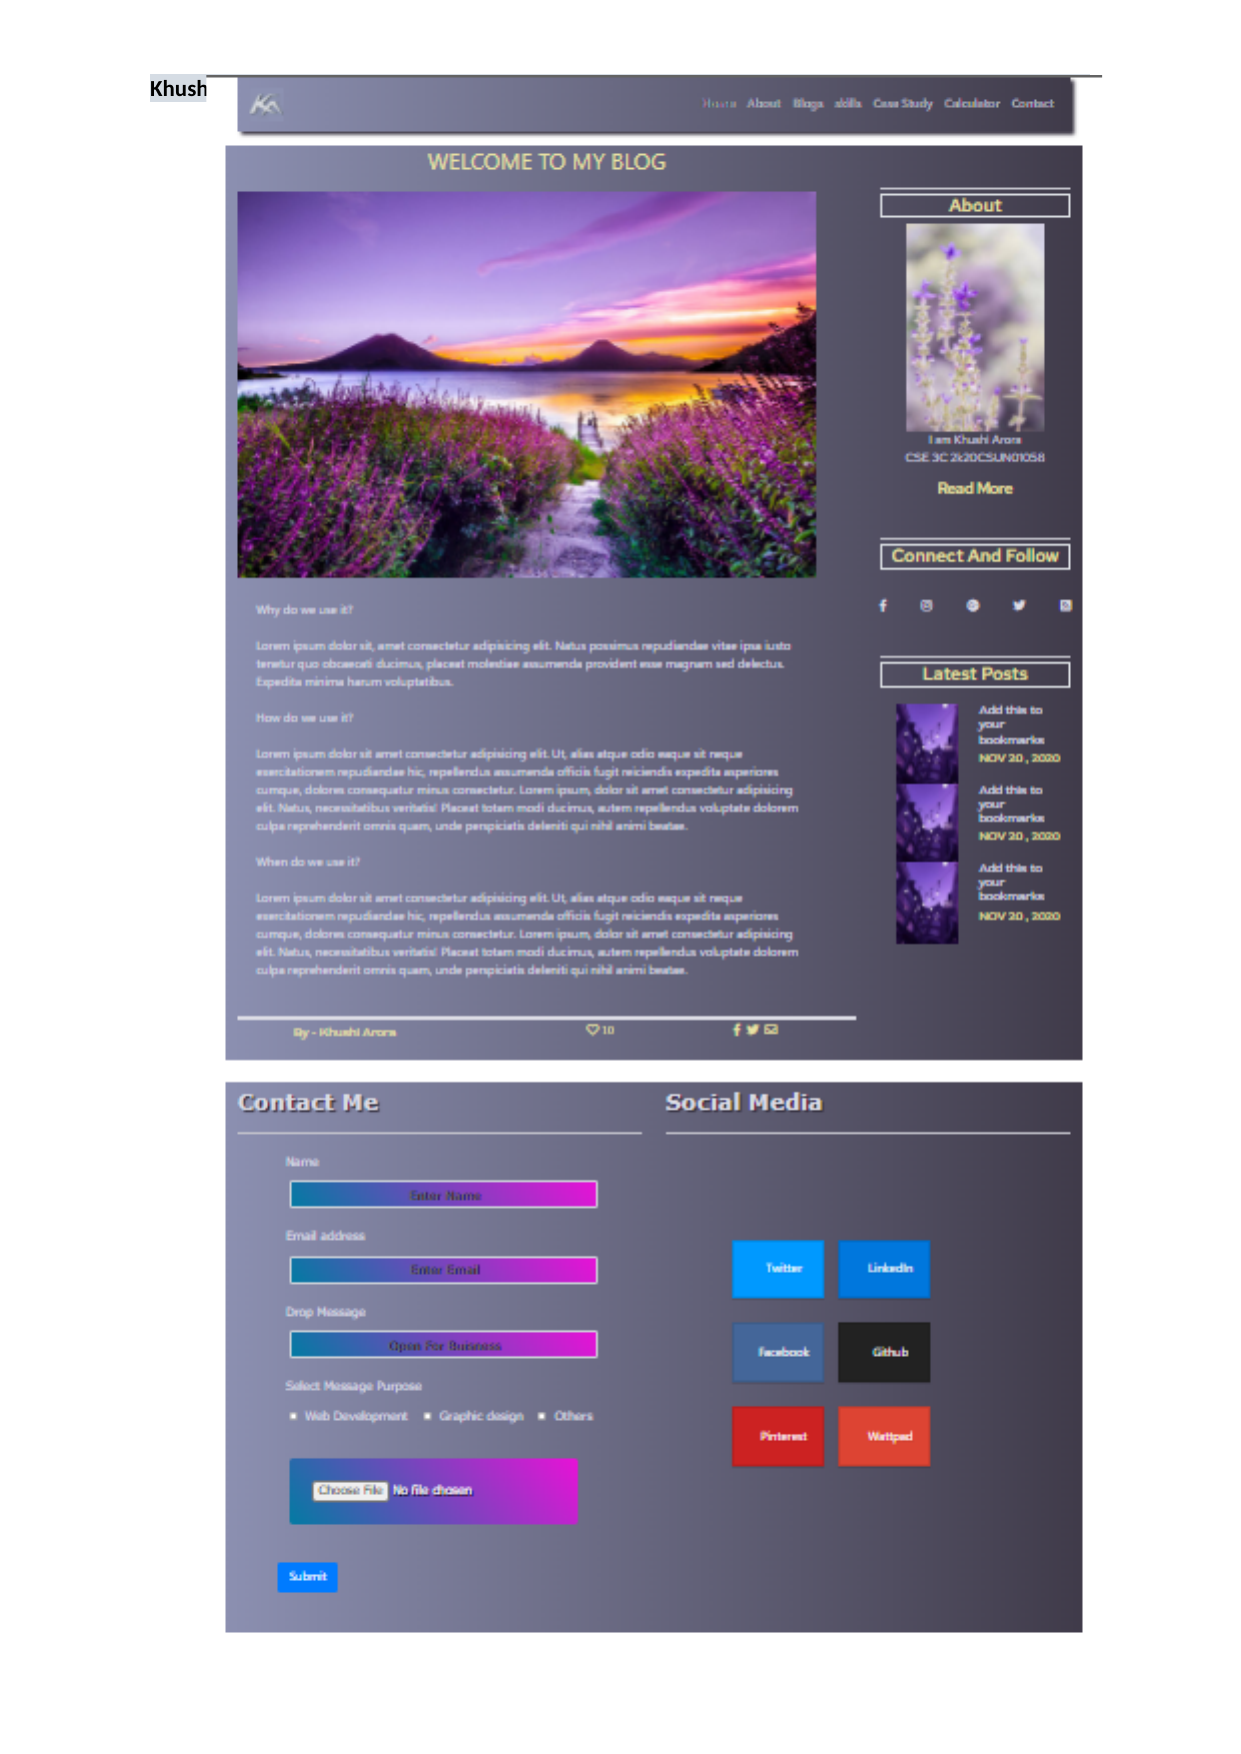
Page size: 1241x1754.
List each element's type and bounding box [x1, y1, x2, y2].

picture [206, 75, 1103, 1645]
